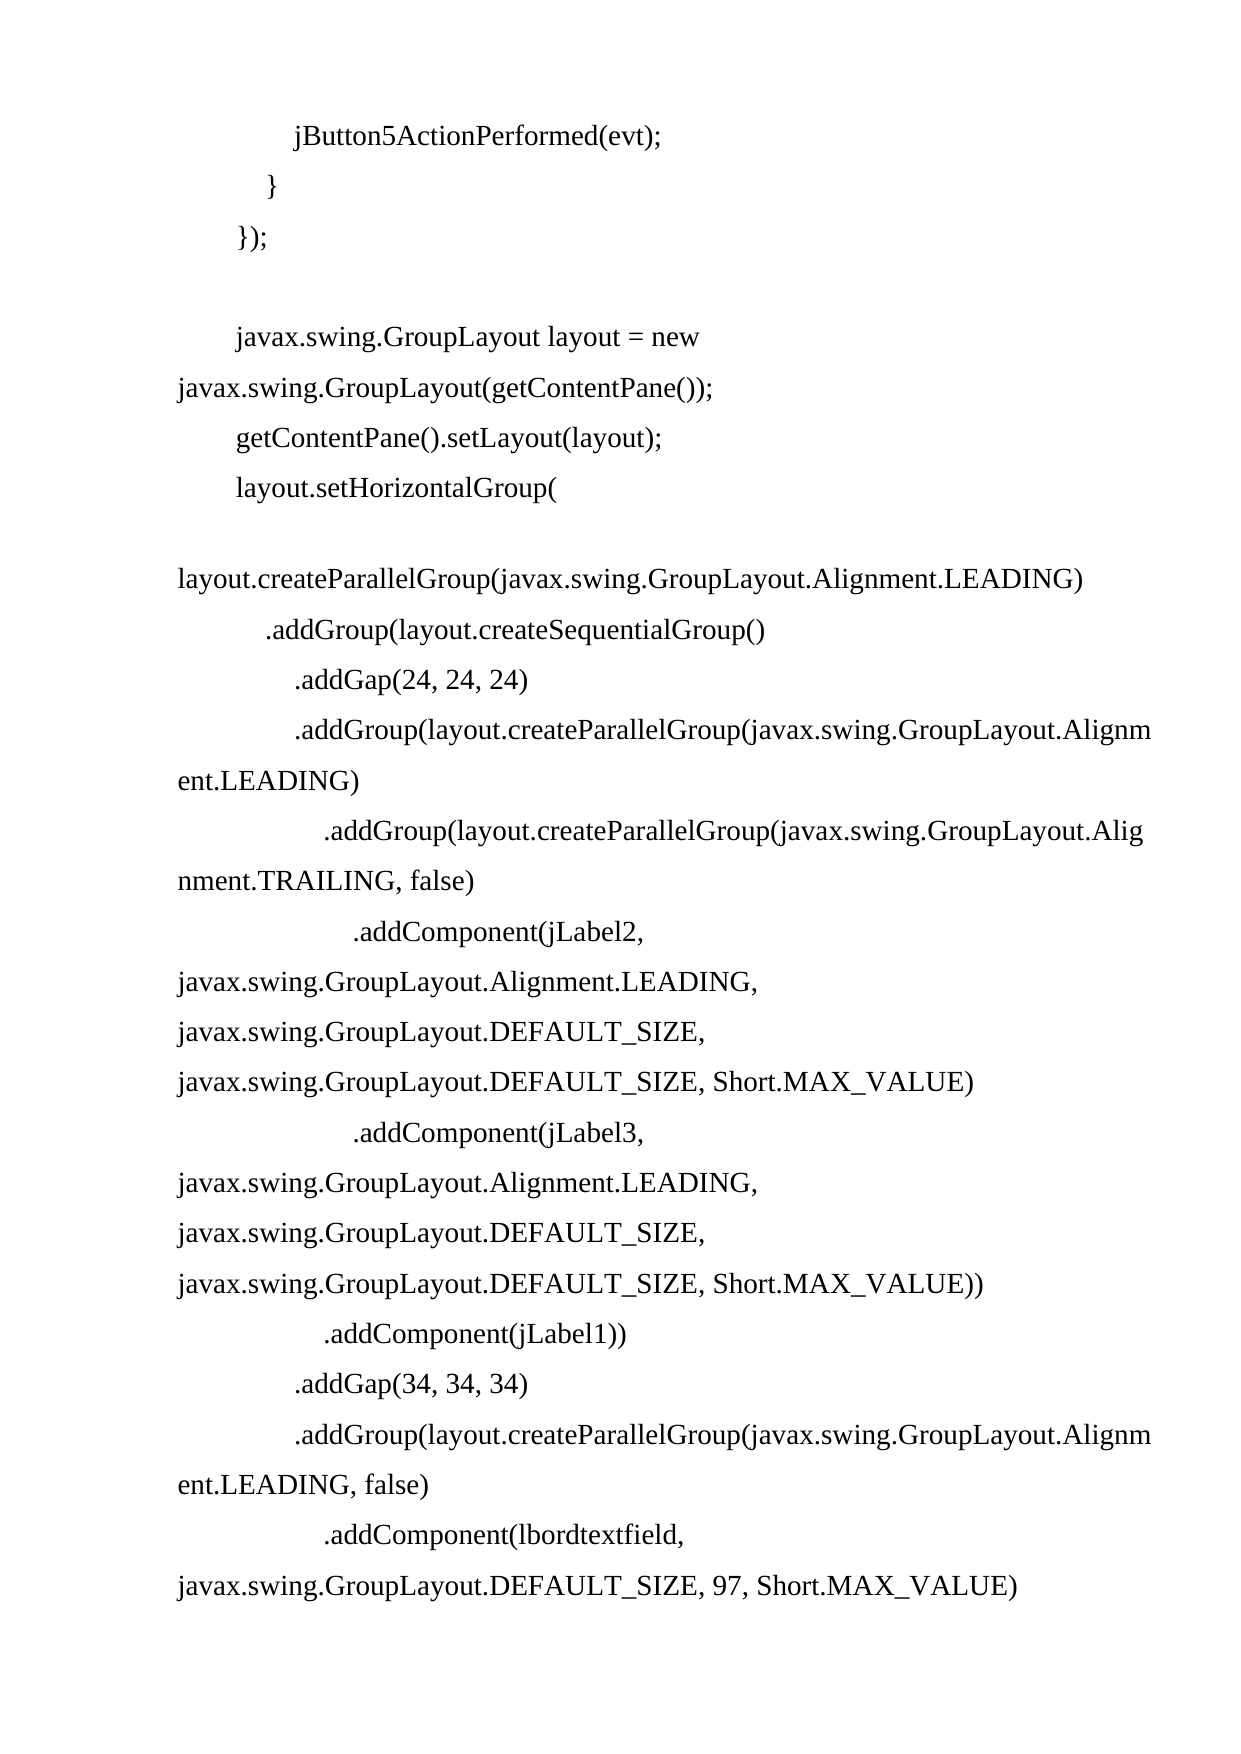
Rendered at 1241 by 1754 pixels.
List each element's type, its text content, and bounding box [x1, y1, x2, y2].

text .addGroup(layout.createParallelGroup(javax.swing.GroupLayout.Alignment.TRAILING, false) [177, 813, 1152, 897]
text .addGap(24, 24, 24) [177, 662, 1152, 696]
text } [177, 168, 1152, 202]
text .addComponent(jLabel1)) [177, 1316, 1152, 1350]
text javax.swing.GroupLayout layout = new javax.swing.GroupLayout(getContentPane()); [177, 319, 1152, 403]
text }); [177, 219, 1152, 252]
text jButton5ActionPerformed(evt); [177, 118, 1152, 152]
text .addGroup(layout.createParallelGroup(javax.swing.GroupLayout.Alignment.LEADING) [177, 712, 1152, 796]
text .addGroup(layout.createSequentialGroup() [177, 612, 1152, 645]
text .addComponent(jLabel2, javax.swing.GroupLayout.Alignment.LEADING, javax.swing.GroupLayout.DEFAULT_SIZE, javax.swing.GroupLayout.DEFAULT_SIZE, Short.MAX_VALUE) [177, 914, 1152, 1098]
text .addGap(34, 34, 34) [177, 1366, 1152, 1400]
text layout.setHorizontalGroup( [177, 470, 1152, 504]
text layout.createParallelGroup(javax.swing.GroupLayout.Alignment.LEADING) [177, 521, 1152, 595]
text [177, 1417, 1152, 1501]
text .addComponent(jLabel3, javax.swing.GroupLayout.Alignment.LEADING, javax.swing.GroupLayout.DEFAULT_SIZE, javax.swing.GroupLayout.DEFAULT_SIZE, Short.MAX_VALUE)) [177, 1115, 1152, 1299]
text .addComponent(lbordtextfield, javax.swing.GroupLayout.DEFAULT_SIZE, 97, Short.MAX_VALUE) [177, 1517, 1152, 1601]
text getContentPane().setLayout(layout); [177, 420, 1152, 453]
